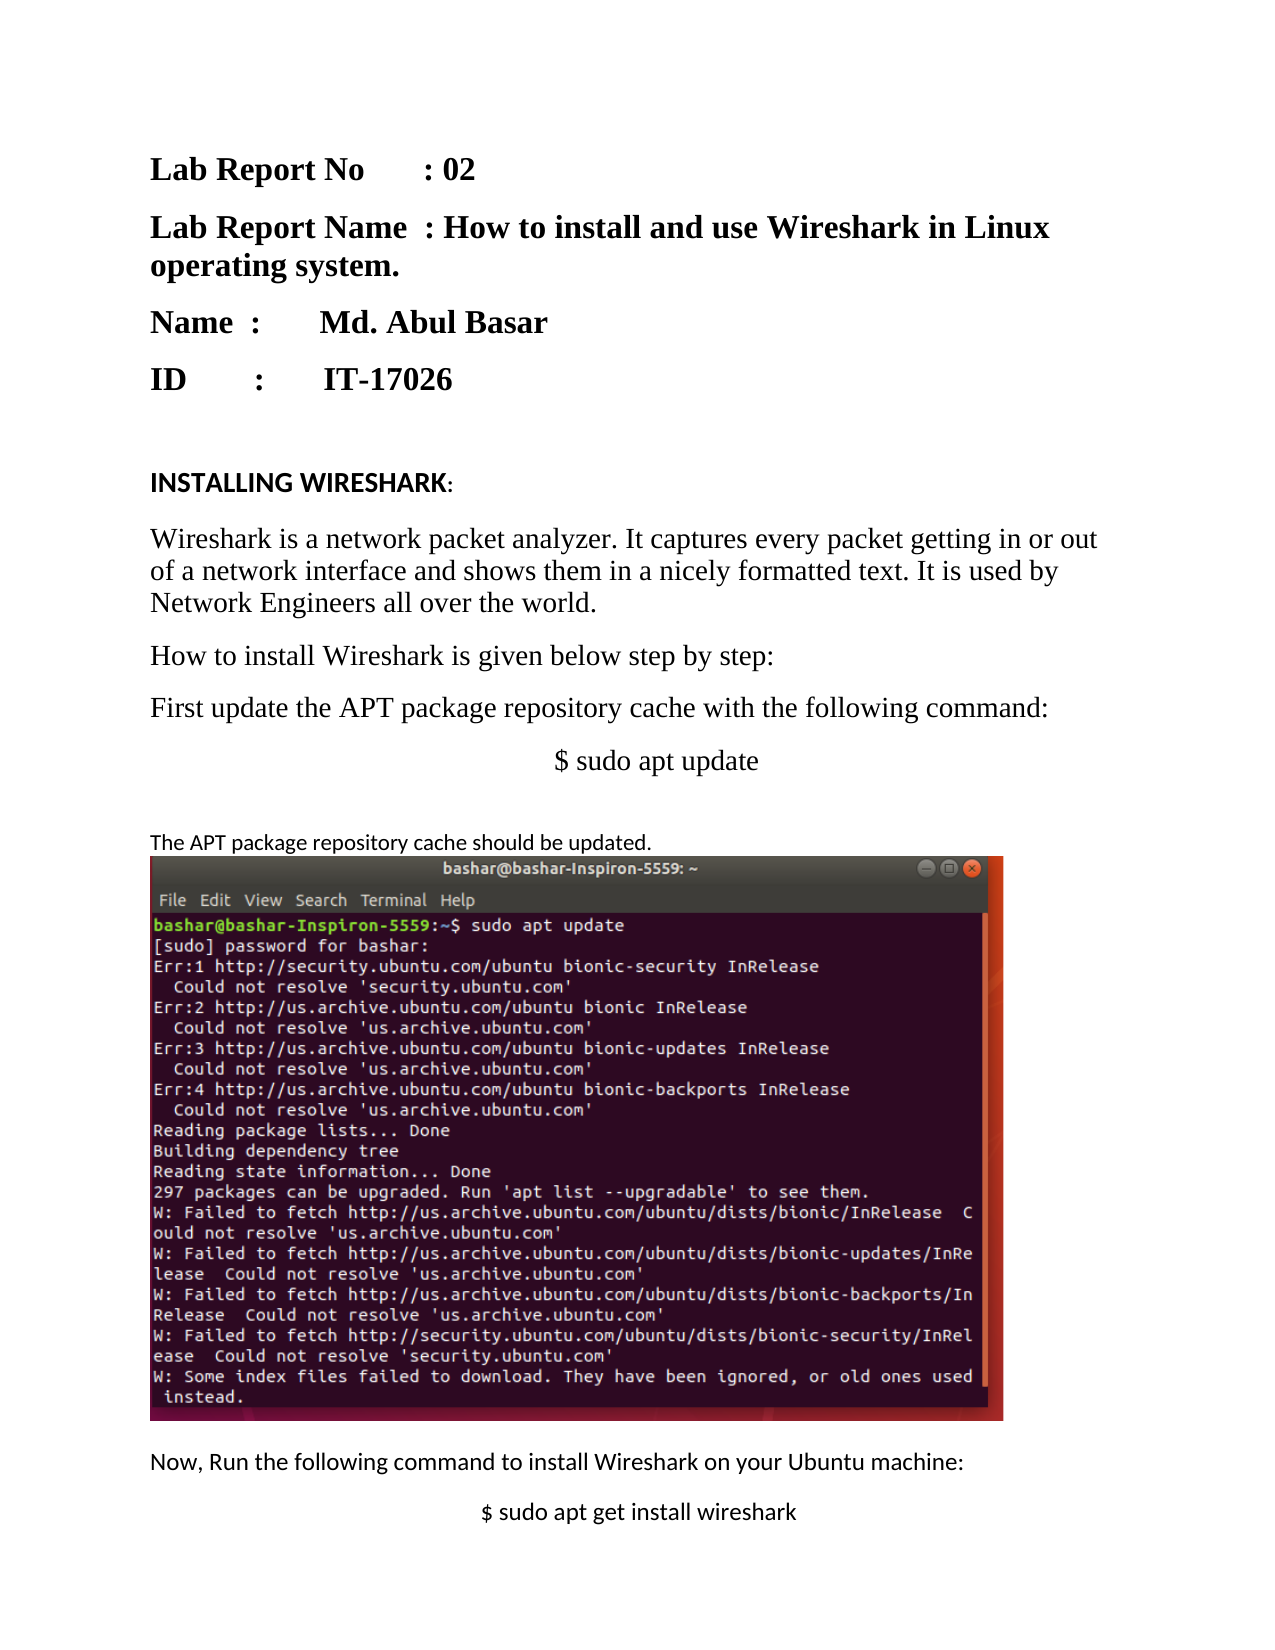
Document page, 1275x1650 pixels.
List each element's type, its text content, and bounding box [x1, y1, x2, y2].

picture [150, 856, 1004, 1421]
text First update the APT package repository cache with the following command: [150, 690, 1125, 724]
text ID : IT-17026 [150, 360, 1125, 398]
text Wireshark is a network packet analyzer. It captures every packet getting in or out of a network interface and shows them in a nicely formatted text. It is used by Network Engineers all over the world. [150, 523, 1117, 619]
text INSTALLING WIRESHARK: [150, 464, 1125, 500]
text $ sudo apt update [554, 743, 1125, 776]
text Now, Run the following command to install Wireshark on your Ubuntu machine: [150, 1446, 1125, 1477]
text Lab Report No : 02 [150, 150, 1125, 188]
text Lab Report Name : How to install and use Wireshark in Linux operating system. [150, 207, 1125, 284]
text $ sudo apt get install wireshark [150, 1496, 1127, 1526]
text Name : Md. Abul Basar [150, 302, 1125, 341]
text How to install Wireshark is given below step by step: [150, 638, 1125, 671]
